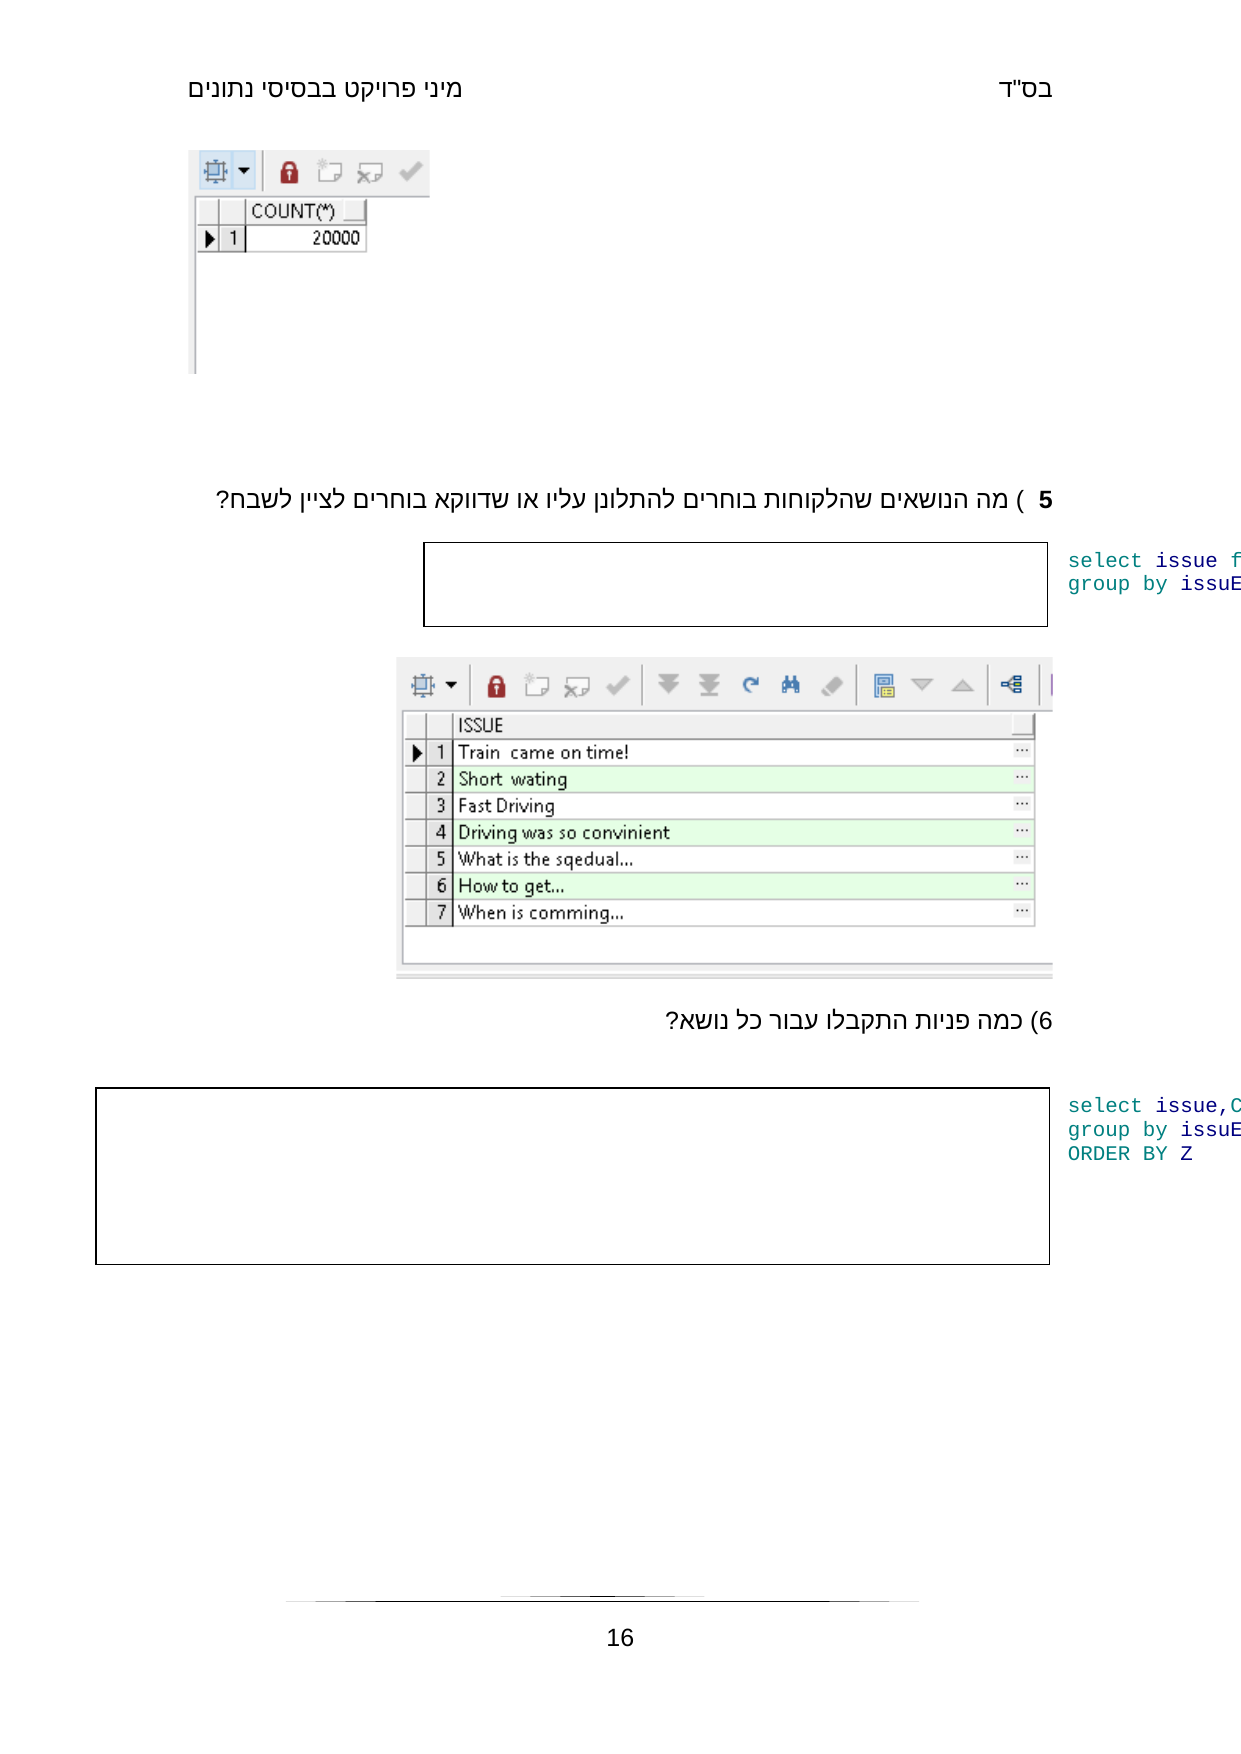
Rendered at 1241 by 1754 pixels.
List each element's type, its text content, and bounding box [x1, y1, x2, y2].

text 6) כמה פניות התקבלו עבור כל נושא? [187, 1006, 1053, 1035]
picture [187, 150, 430, 374]
text 5 ) מה הנושאים שהלקוחות בוחרים להתלונן עליו או שדווקא בוחרים לציין לשבח? [187, 486, 1053, 514]
picture [396, 657, 1053, 979]
